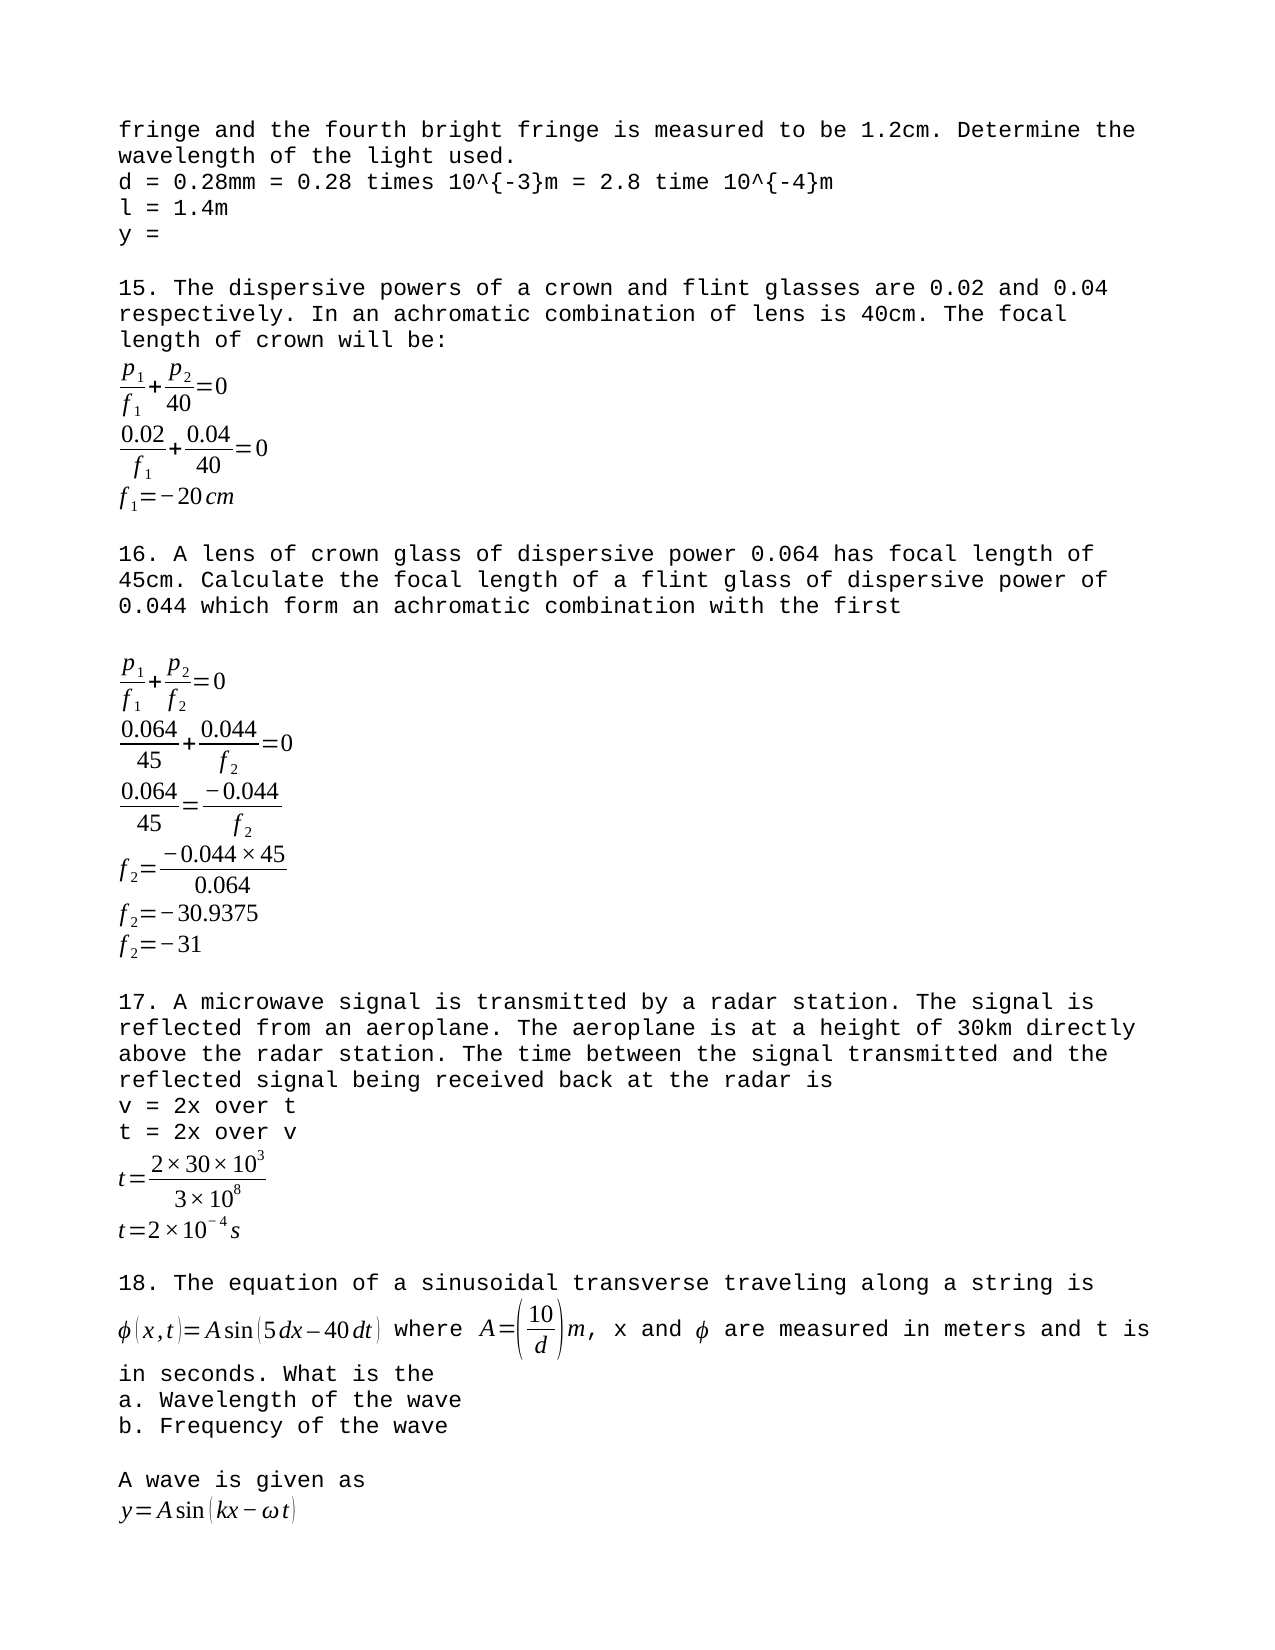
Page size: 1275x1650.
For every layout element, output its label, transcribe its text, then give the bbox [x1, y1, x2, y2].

text where , x and are measured in meters and t is in seconds. What is the [118, 1298, 1157, 1389]
text l = 1.4m [118, 196, 1157, 222]
text 16. A lens of crown glass of dispersive power 0.064 has focal length of 45cm. Calculate the focal length of a flint glass of dispersive power of 0.044 which form an achromatic combination with the first [118, 543, 1157, 621]
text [118, 118, 1157, 170]
text a. Wavelength of the wave [118, 1389, 1157, 1414]
text b. Frequency of the wave [118, 1414, 1157, 1441]
text 18. The equation of a sinusoidal transverse traveling along a string is [118, 1272, 1157, 1298]
text 17. A microwave signal is transmitted by a radar station. The signal is reflected from an aeroplane. The aeroplane is at a height of 30km directly above the radar station. The time between the signal transmitted and the reflected signal being received back at the radar is [118, 991, 1157, 1094]
text y = [118, 222, 1157, 248]
text 15. The dispersive powers of a crown and flint glasses are 0.02 and 0.04 respectively. In an achromatic combination of lens is 40cm. The focal length of crown will be: [118, 276, 1157, 354]
text d = 0.28mm = 0.28 times 10^{-3}m = 2.8 time 10^{-4}m [118, 170, 1157, 196]
text t = 2x over v [118, 1120, 1157, 1146]
text A wave is given as [118, 1469, 1157, 1495]
text v = 2x over t [118, 1094, 1157, 1120]
